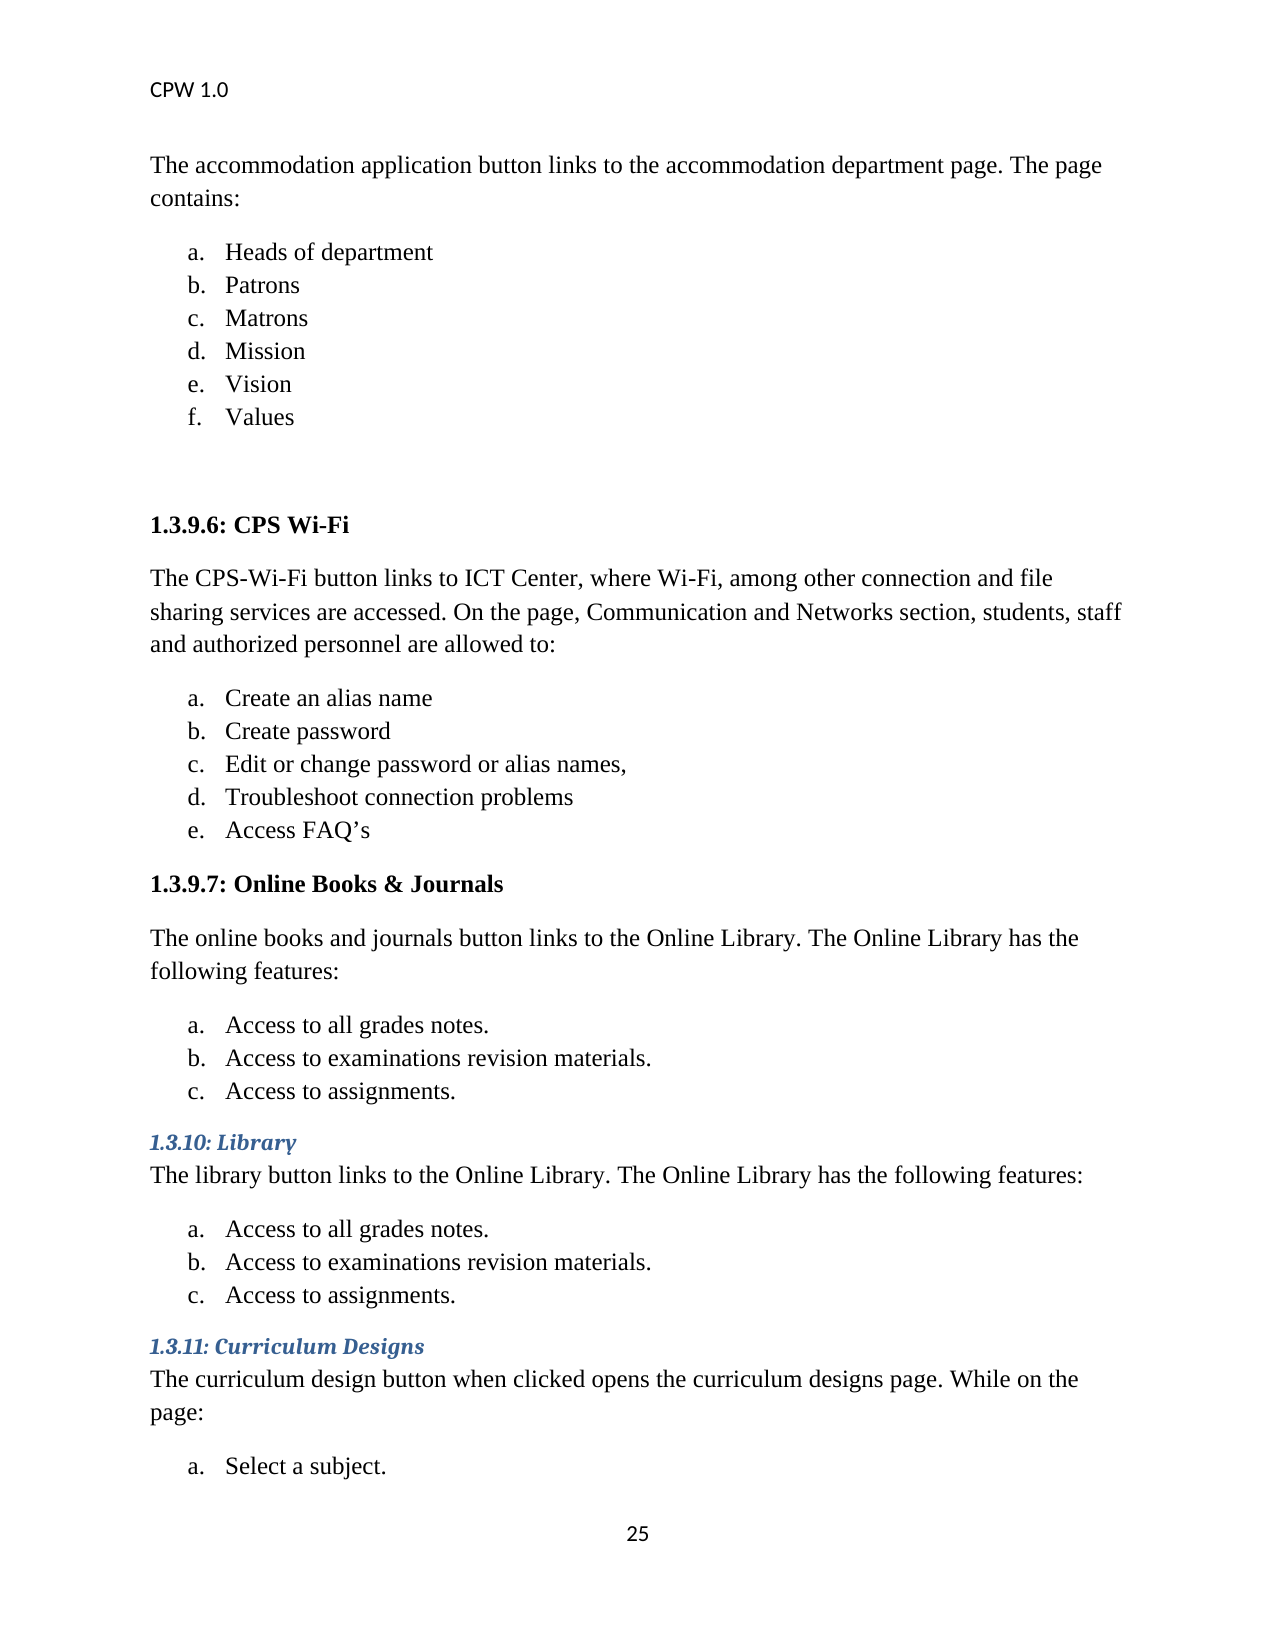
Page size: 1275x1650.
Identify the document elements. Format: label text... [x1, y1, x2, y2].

list Mission [187, 336, 1125, 365]
list Access to assignments. [187, 1076, 1125, 1105]
list Select a subject. [187, 1451, 1125, 1480]
list Access FAQ’s [187, 816, 1125, 844]
list Create password [187, 716, 1125, 745]
list Matrons [187, 303, 1125, 332]
subtitle 1.3.10: Library [150, 1130, 1125, 1156]
list Access to examinations revision materials. [187, 1043, 1125, 1072]
list Patrons [187, 270, 1125, 299]
text The curriculum design button when clicked opens the curriculum designs page. While on the page: [150, 1364, 1125, 1426]
list Access to examinations revision materials. [187, 1247, 1125, 1276]
list Edit or change password or alias names, [187, 749, 1125, 778]
list Values [187, 402, 1125, 431]
text 1.3.9.6: CPS Wi-Fi [150, 510, 1125, 538]
text The accommodation application button links to the accommodation department page. The page contains: [150, 150, 1125, 212]
list Access to all grades notes. [187, 1214, 1125, 1243]
list Access to all grades notes. [187, 1010, 1125, 1039]
text The online books and journals button links to the Online Library. The Online Library has the following features: [150, 923, 1125, 985]
list Create an alias name [187, 683, 1125, 712]
list Heads of department [187, 237, 1125, 266]
subtitle 1.3.11: Curriculum Designs [150, 1334, 1125, 1360]
list Access to assignments. [187, 1280, 1125, 1309]
text 1.3.9.7: Online Books & Journals [150, 869, 1125, 898]
list Vision [187, 369, 1125, 398]
text The CPS-Wi-Fi button links to ICT Center, where Wi-Fi, among other connection and file sharing services are accessed. On the page, Communication and Networks section, students, staff and authorized personnel are allowed to: [150, 563, 1125, 658]
text The library button links to the Online Library. The Online Library has the following features: [150, 1160, 1125, 1189]
list Troubleshoot connection problems [187, 782, 1125, 811]
